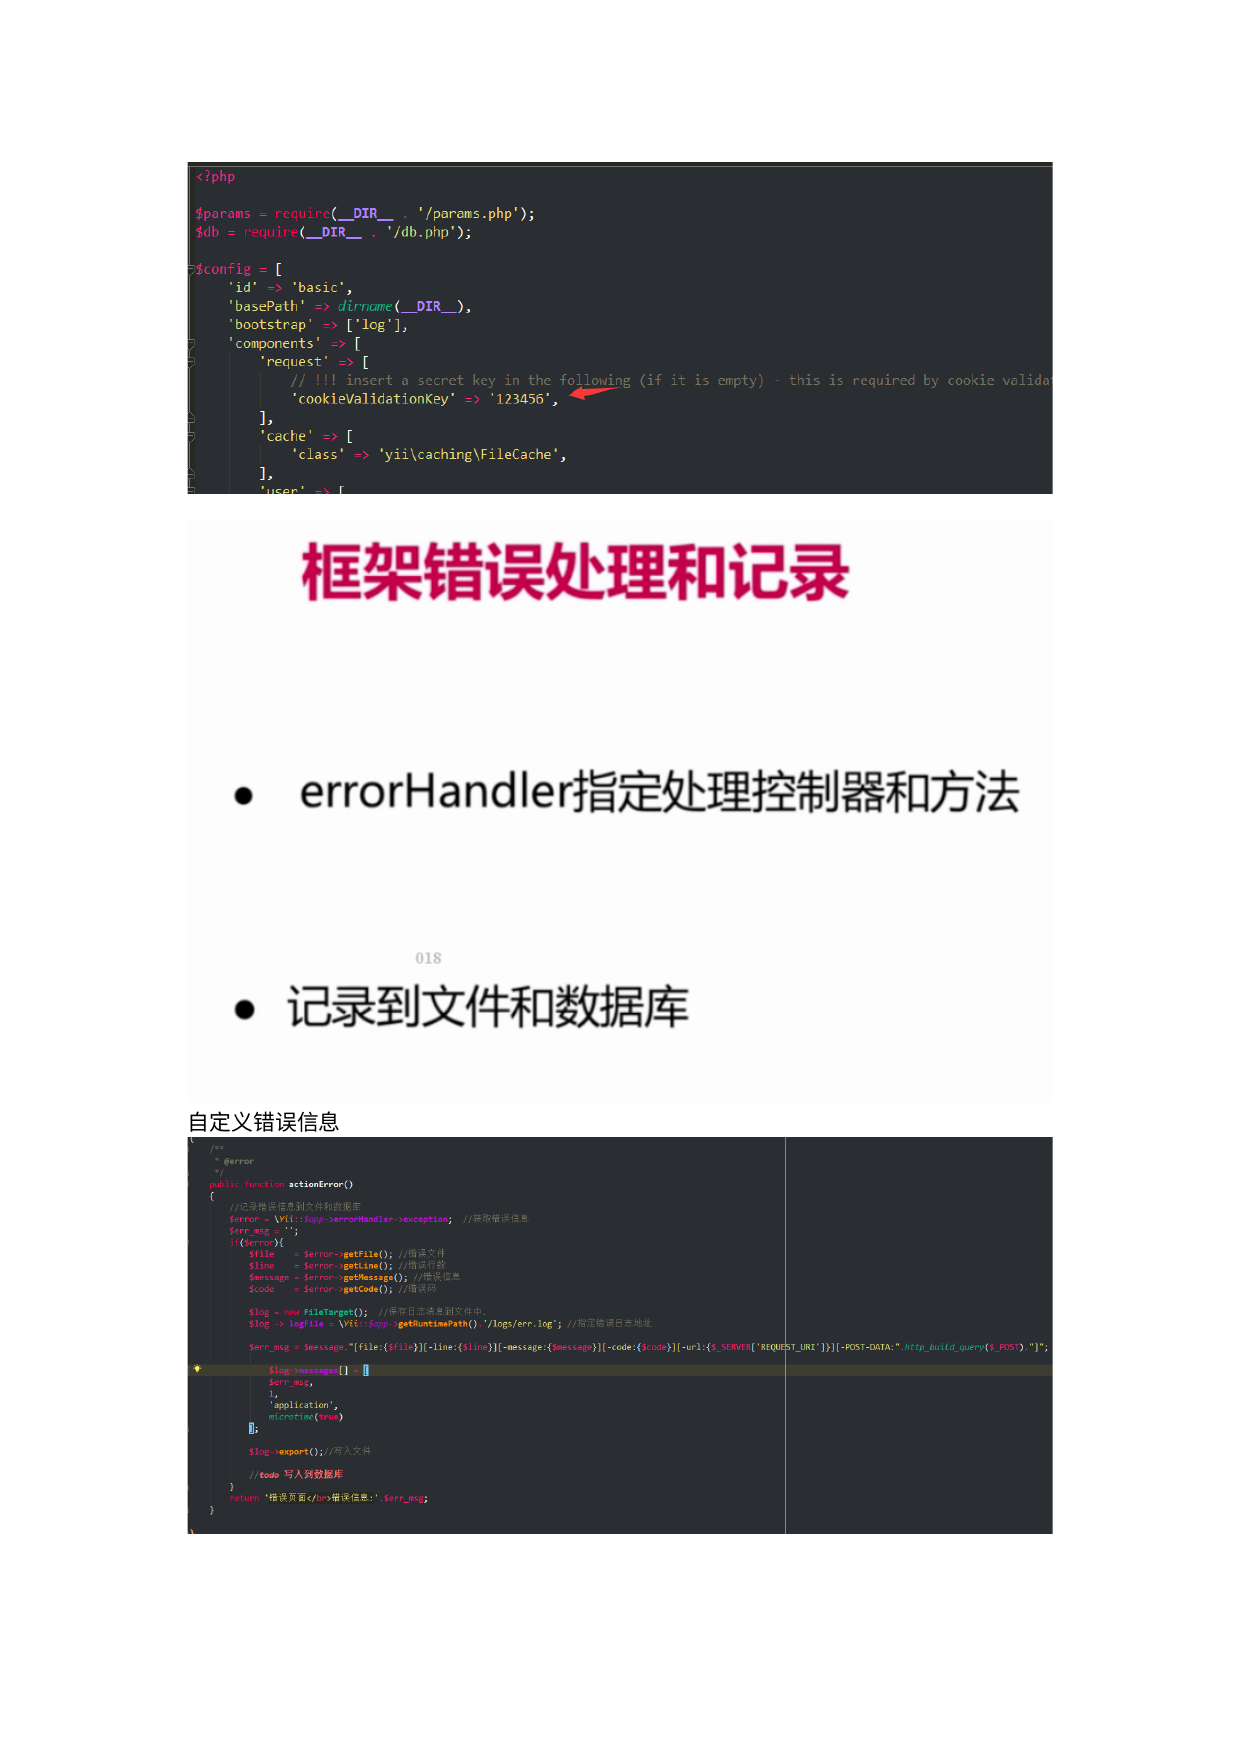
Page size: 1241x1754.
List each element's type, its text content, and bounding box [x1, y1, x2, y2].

picture [187, 162, 1053, 494]
text 自定义错误信息 [187, 1104, 1053, 1137]
picture [187, 1137, 1053, 1534]
picture [187, 519, 1053, 1103]
